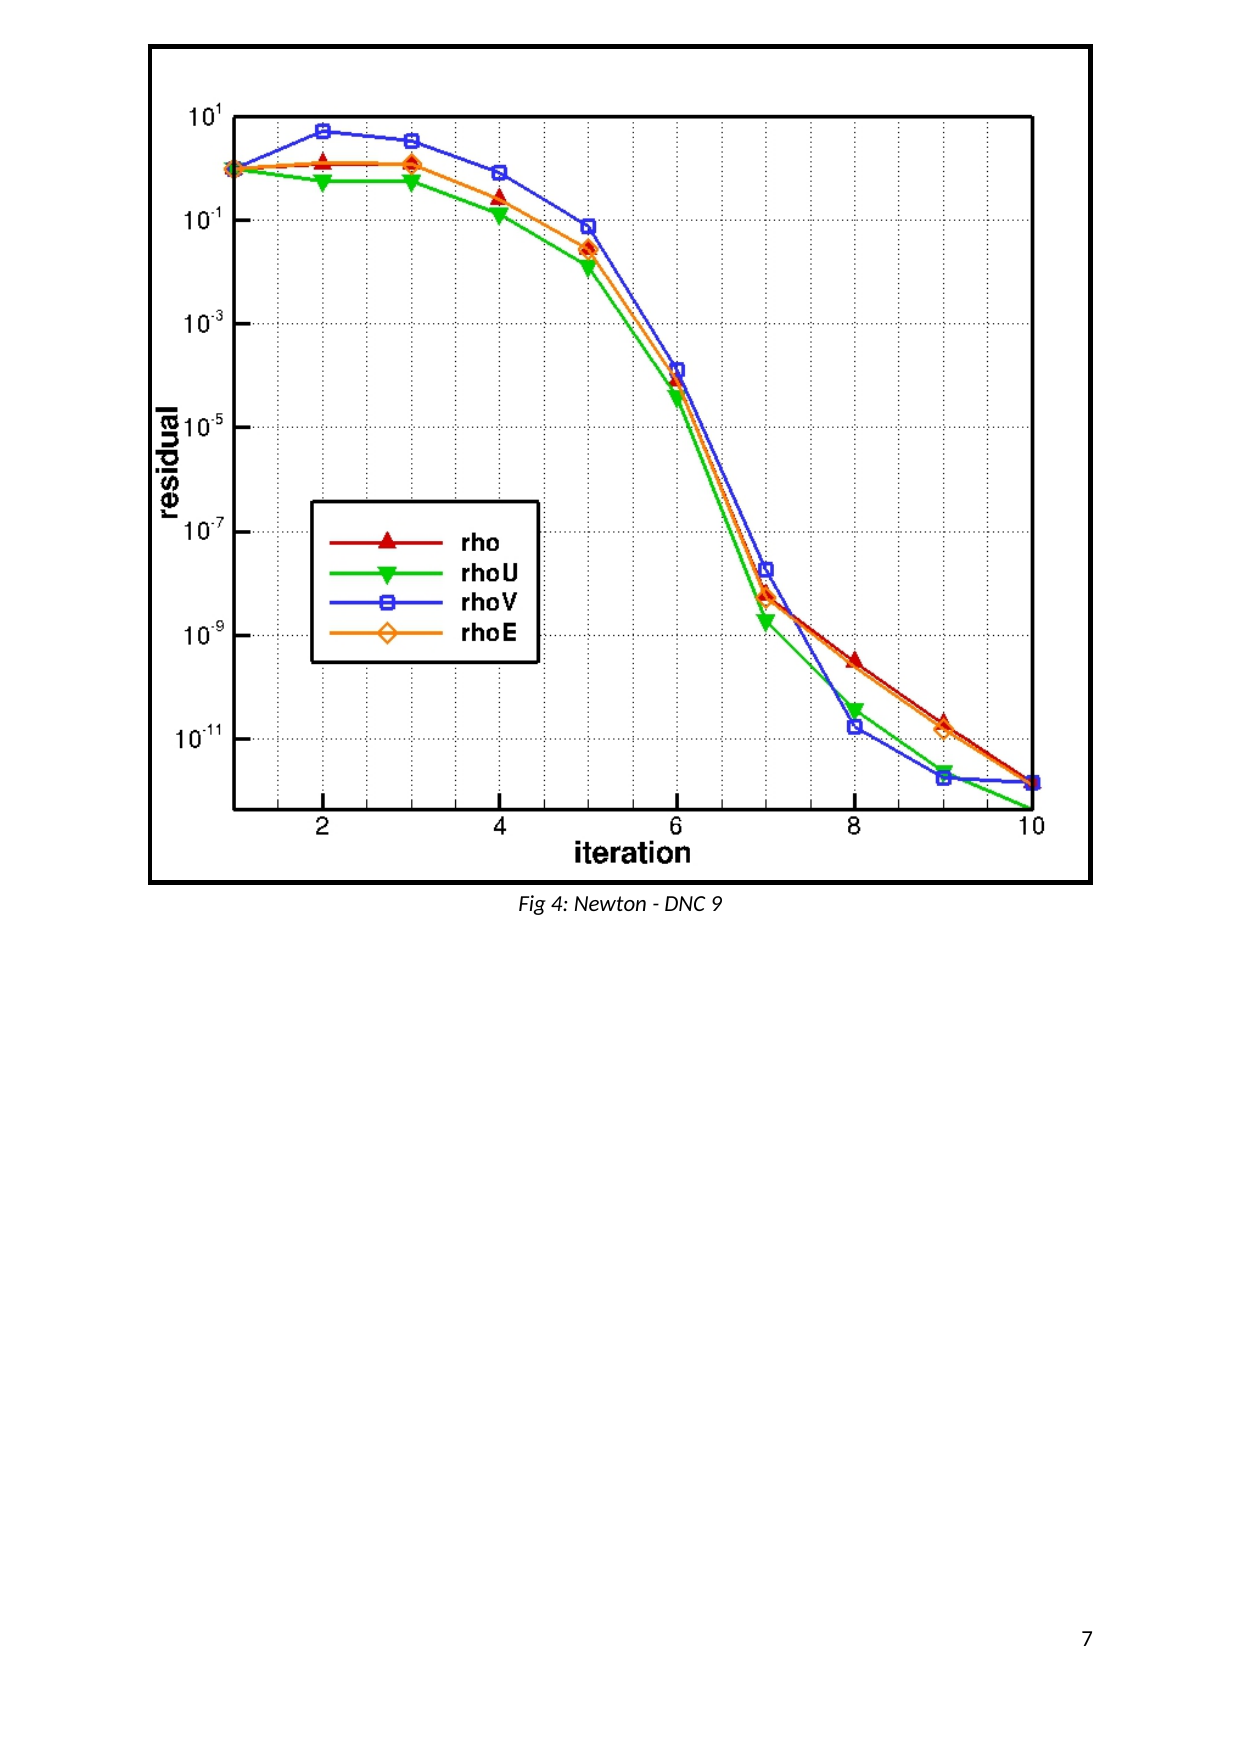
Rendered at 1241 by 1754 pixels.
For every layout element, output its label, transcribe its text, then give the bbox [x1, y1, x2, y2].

text Fig 4: Newton - DNC 9 [148, 889, 1093, 917]
picture [152, 49, 1088, 880]
